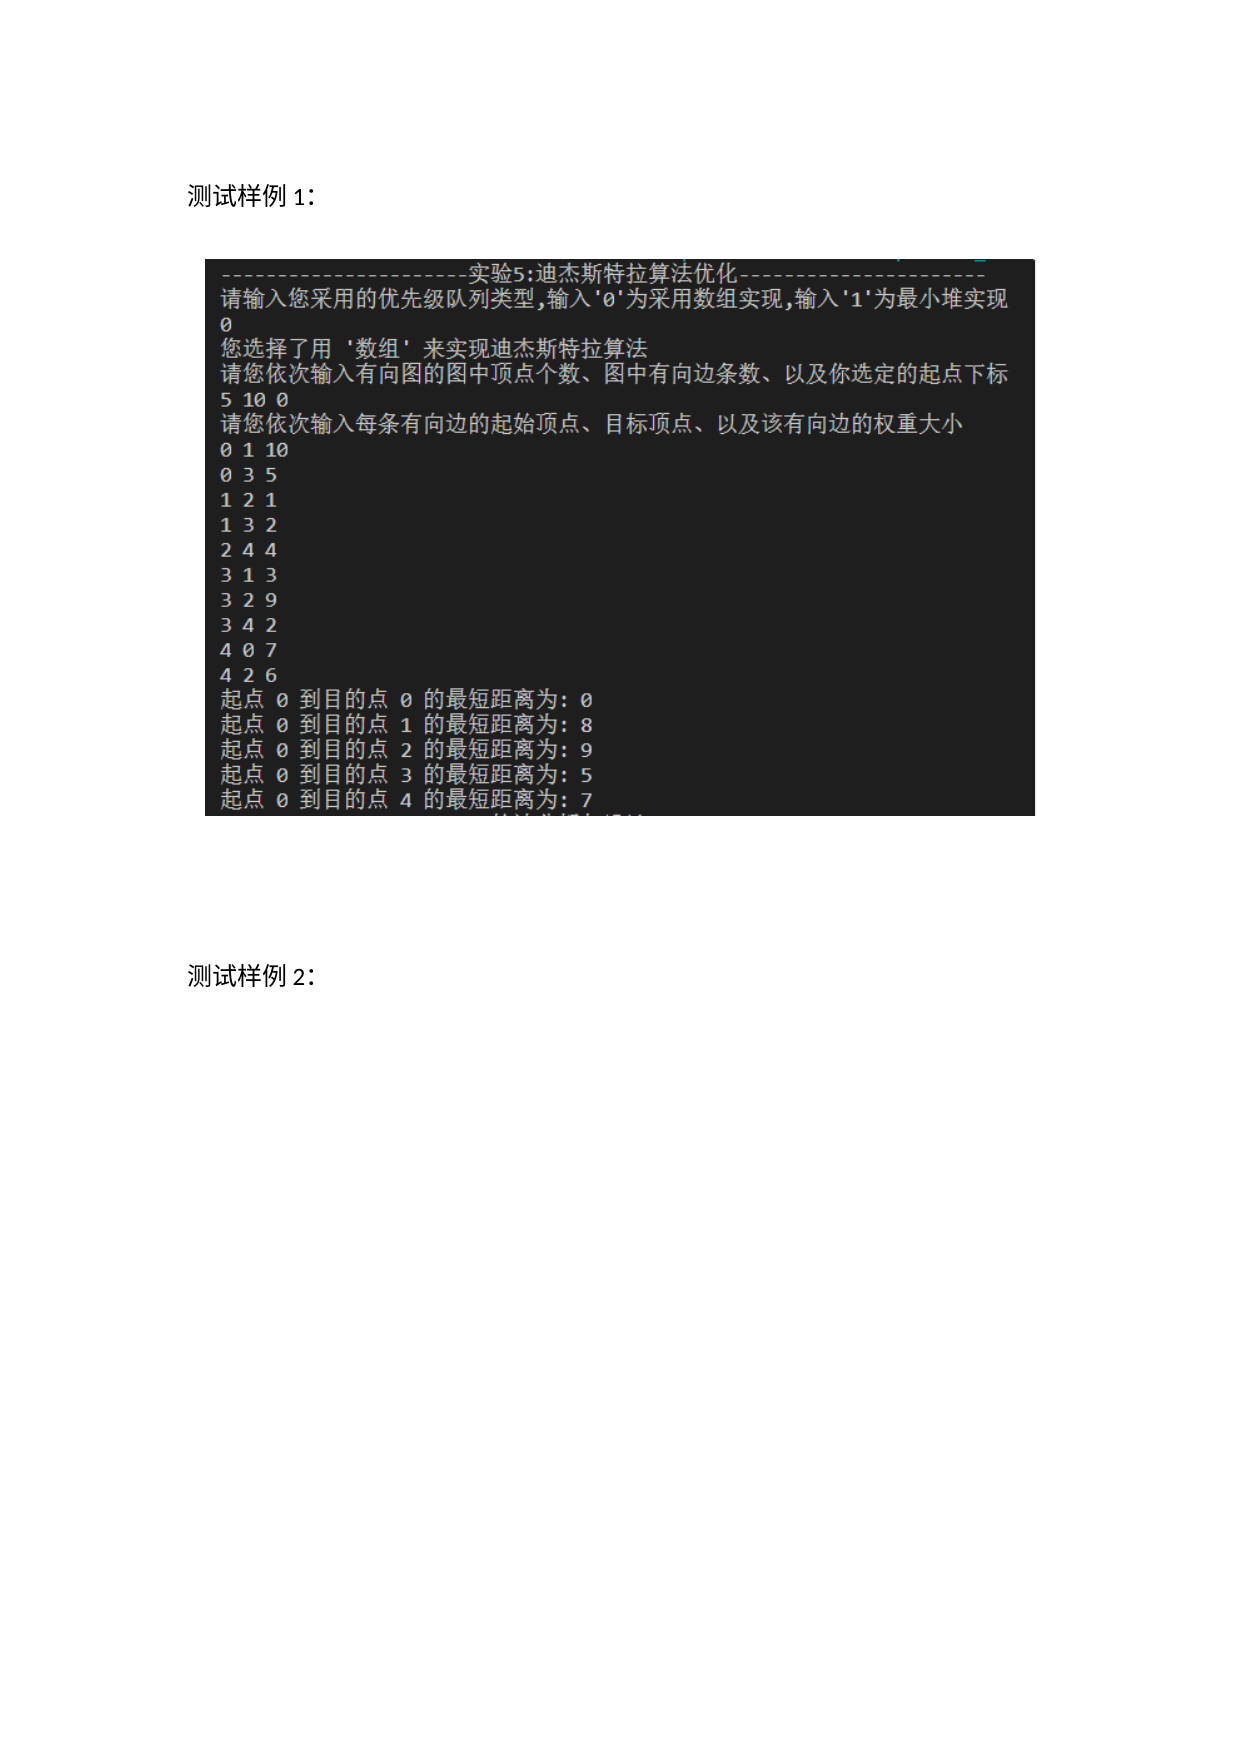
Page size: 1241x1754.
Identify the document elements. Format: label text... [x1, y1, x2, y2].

text 测试样例2： [187, 942, 1053, 1007]
picture [205, 259, 1035, 816]
text 测试样例1： [187, 162, 1053, 227]
